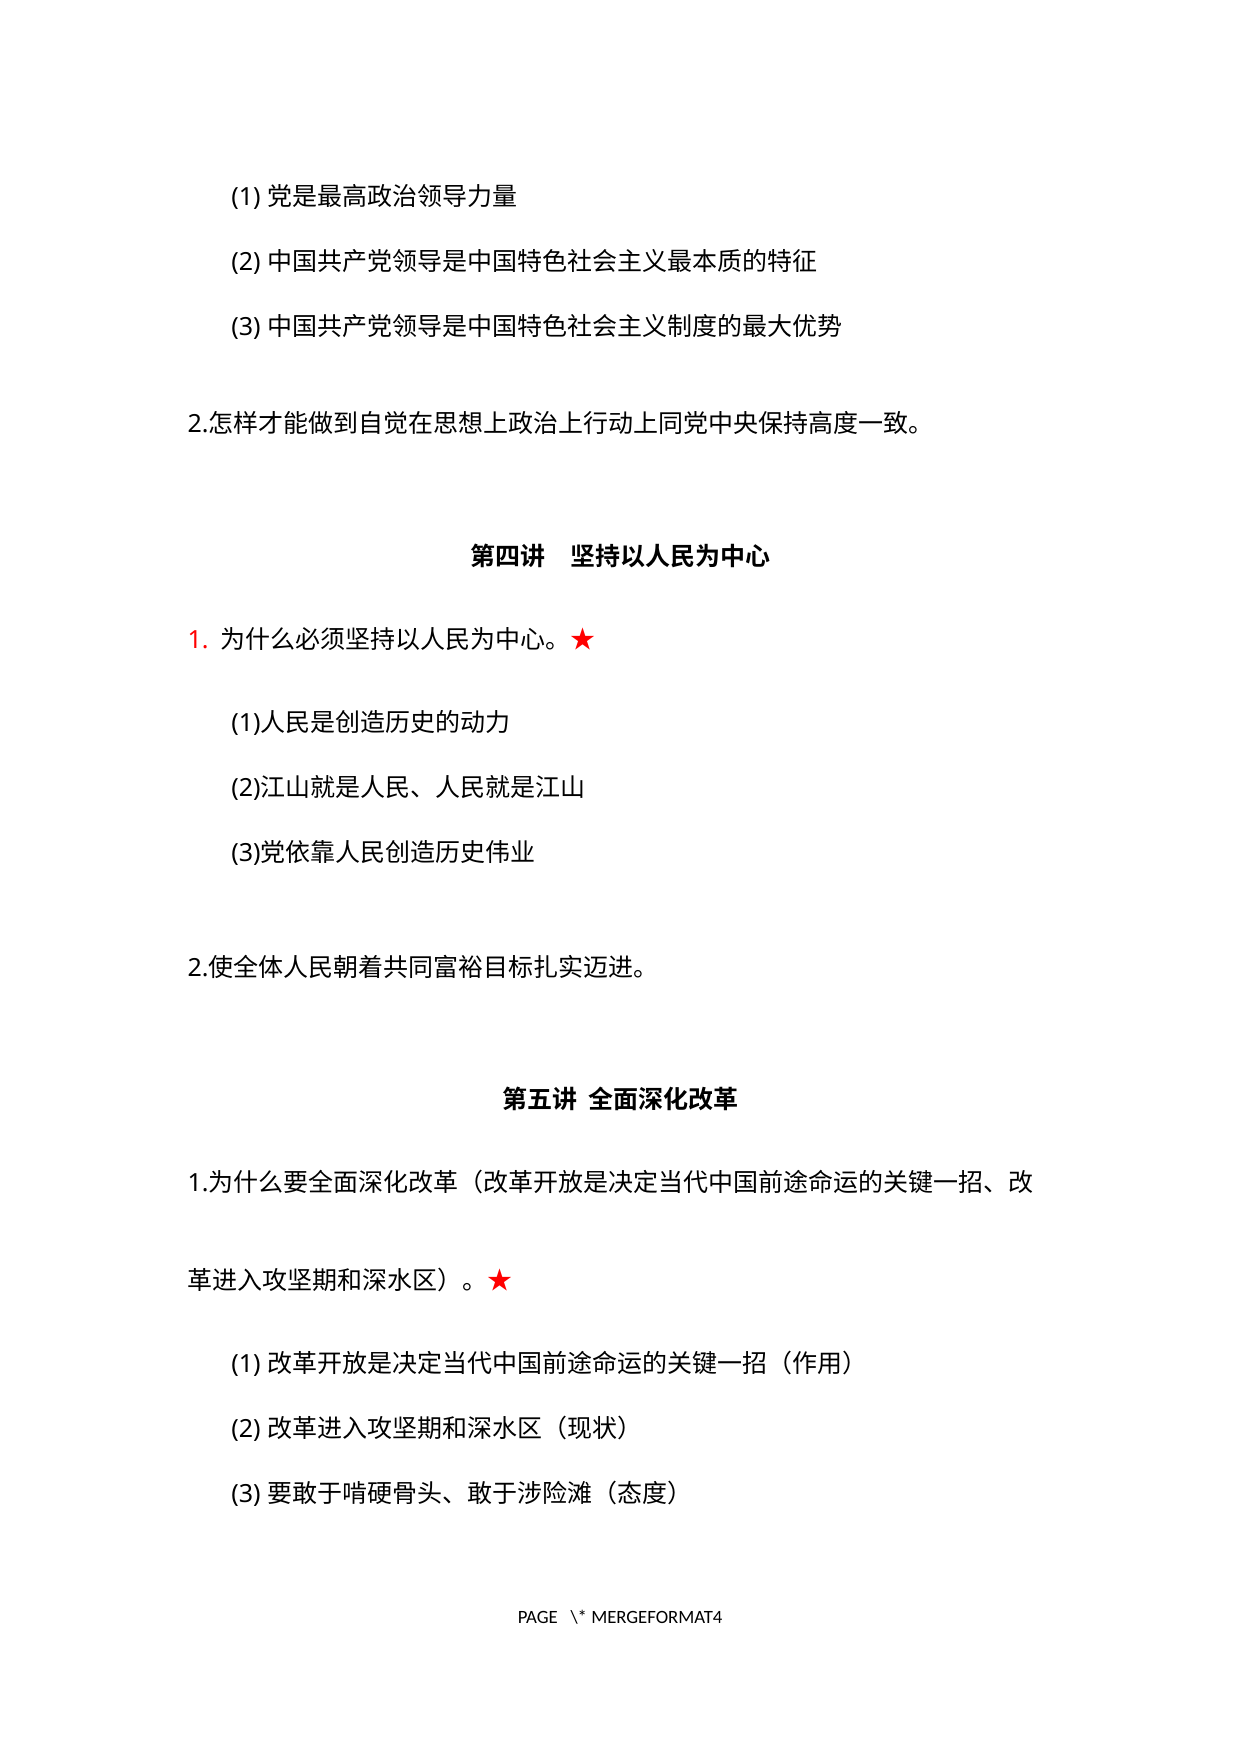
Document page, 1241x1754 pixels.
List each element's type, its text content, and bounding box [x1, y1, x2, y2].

list 为什么必须坚持以人民为中心。★ [187, 605, 1053, 670]
text (1)人民是创造历史的动力 [187, 688, 1053, 753]
text (2)江山就是人民、人民就是江山 [187, 753, 1053, 818]
text (3) 中国共产党领导是中国特色社会主义制度的最大优势 [187, 292, 1053, 357]
text (1) 党是最高政治领导力量 [187, 162, 1053, 227]
text (2) 改革进入攻坚期和深水区（现状） [187, 1394, 1053, 1459]
text 第五讲 全面深化改革 [187, 1065, 1053, 1130]
text (3) 要敢于啃硬骨头、敢于涉险滩（态度） [187, 1459, 1053, 1524]
text 2.使全体人民朝着共同富裕目标扎实迈进。 [187, 933, 1053, 998]
text 2.怎样才能做到自觉在思想上政治上行动上同党中央保持高度一致。 [187, 389, 1053, 454]
text (1) 改革开放是决定当代中国前途命运的关键一招（作用） [187, 1329, 1053, 1394]
text 1.为什么要全面深化改革（改革开放是决定当代中国前途命运的关键一招、改革进入攻坚期和深水区）。★ [187, 1148, 1053, 1311]
text 第四讲 坚持以人民为中心 [187, 522, 1053, 587]
text (3)党依靠人民创造历史伟业 [187, 818, 1053, 883]
text (2) 中国共产党领导是中国特色社会主义最本质的特征 [187, 227, 1053, 292]
